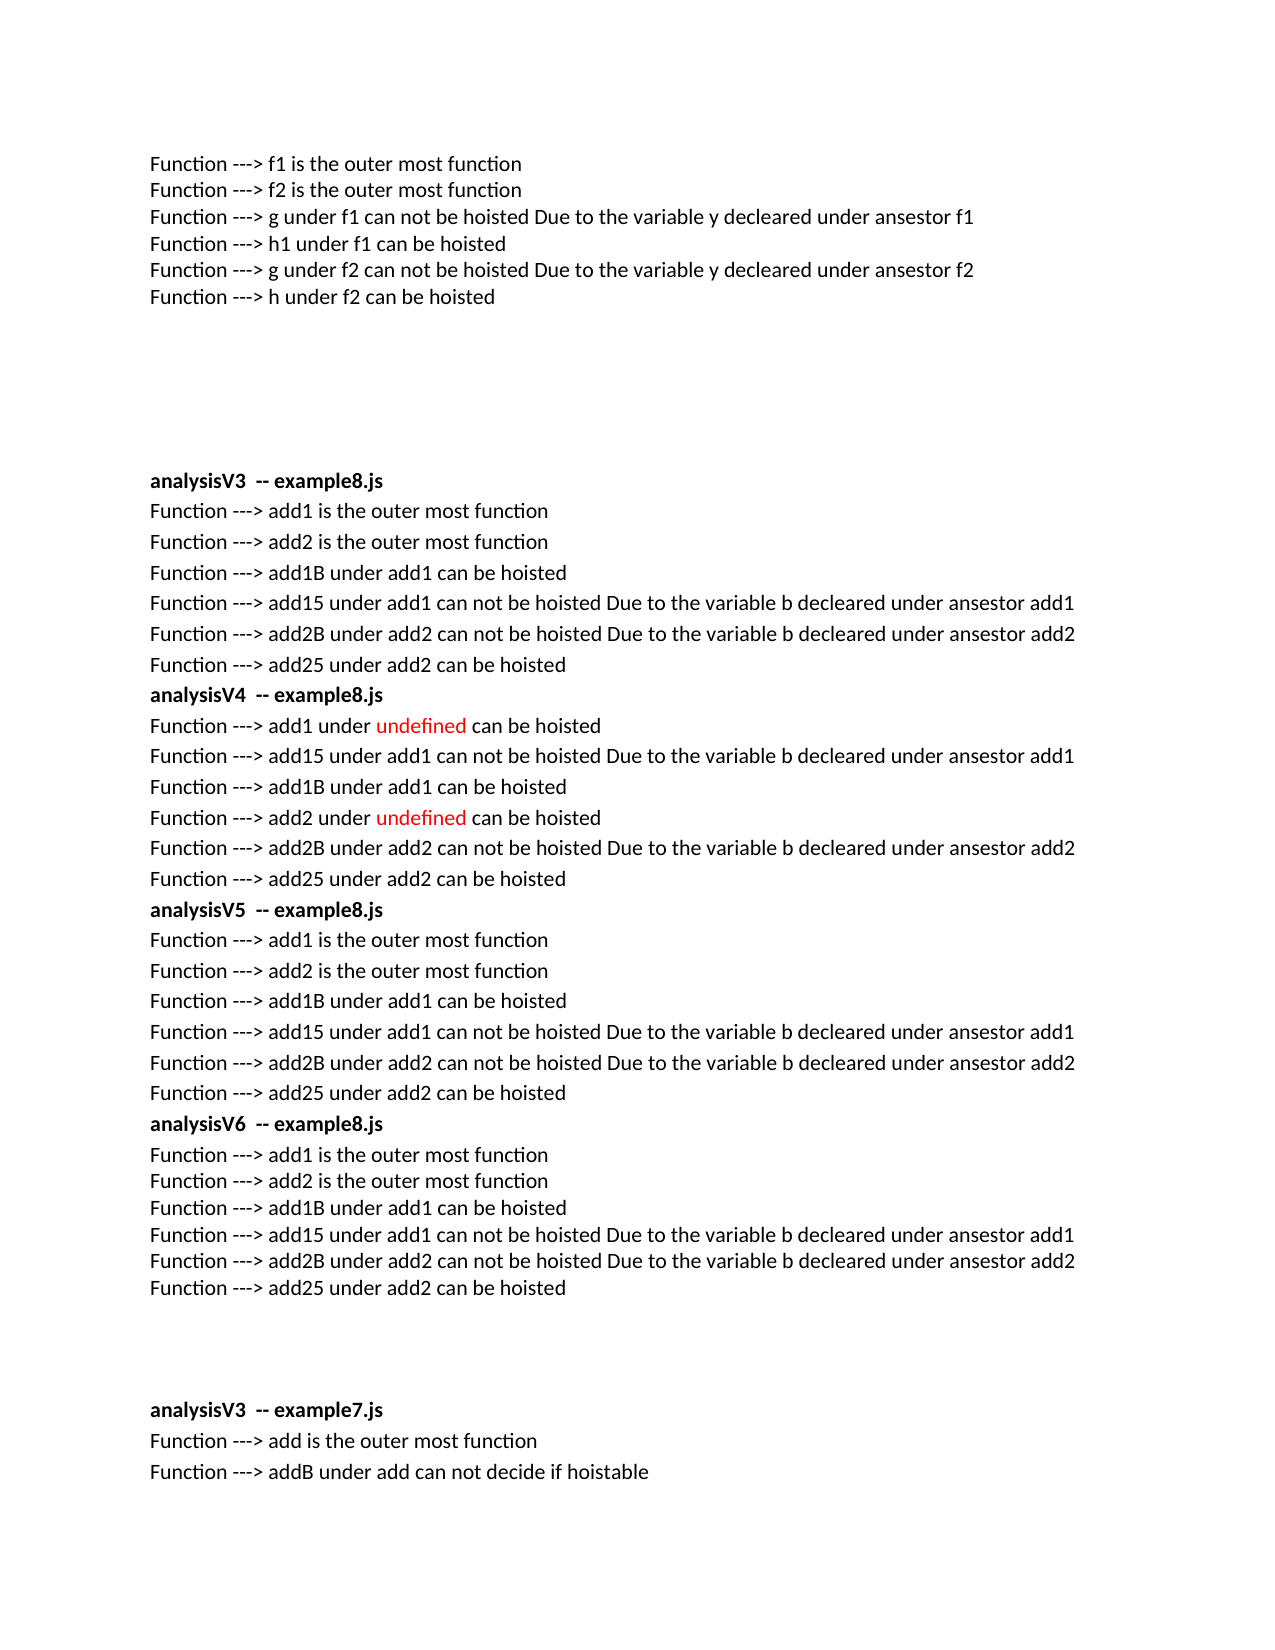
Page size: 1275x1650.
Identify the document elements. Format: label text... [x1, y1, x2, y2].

text Function ---> add25 under add2 can be hoisted [150, 1274, 1125, 1301]
text Function ---> add1 under undefined can be hoisted [150, 712, 1125, 739]
text Function ---> addB under add can not decide if hoistable [150, 1458, 1125, 1484]
text Function ---> add15 under add1 can not be hoisted Due to the variable b decleared under ansestor add1 [150, 1018, 1125, 1045]
text Function ---> add15 under add1 can not be hoisted Due to the variable b decleared under ansestor add1 [150, 1221, 1125, 1247]
text Function ---> add1B under add1 can be hoisted [150, 1194, 1125, 1221]
text analysisV6 -- example8.js [150, 1110, 1125, 1137]
text Function ---> add25 under add2 can be hoisted [150, 1079, 1125, 1106]
text Function ---> add1B under add1 can be hoisted [150, 773, 1125, 800]
text Function ---> f1 is the outer most function [150, 150, 1125, 177]
text Function ---> g under f1 can not be hoisted Due to the variable y decleared under ansestor f1 [150, 203, 1125, 230]
text analysisV5 -- example8.js [150, 896, 1125, 922]
text Function ---> add1 is the outer most function [150, 926, 1125, 953]
text Function ---> add25 under add2 can be hoisted [150, 865, 1125, 892]
text Function ---> add1B under add1 can be hoisted [150, 559, 1125, 586]
text Function ---> add2B under add2 can not be hoisted Due to the variable b decleared under ansestor add2 [150, 1049, 1125, 1076]
text Function ---> add15 under add1 can not be hoisted Due to the variable b decleared under ansestor add1 [150, 589, 1125, 616]
text Function ---> add2B under add2 can not be hoisted Due to the variable b decleared under ansestor add2 [150, 834, 1125, 861]
text analysisV3 -- example7.js [150, 1397, 1125, 1423]
text Function ---> add1 is the outer most function [150, 1141, 1125, 1167]
text Function ---> g under f2 can not be hoisted Due to the variable y decleared under ansestor f2 [150, 257, 1125, 283]
text analysisV4 -- example8.js [150, 681, 1125, 708]
text Function ---> add1B under add1 can be hoisted [150, 988, 1125, 1014]
text analysisV3 -- example8.js [150, 467, 1125, 494]
text Function ---> add1 is the outer most function [150, 498, 1125, 524]
text Function ---> add2 is the outer most function [150, 957, 1125, 984]
text Function ---> add2B under add2 can not be hoisted Due to the variable b decleared under ansestor add2 [150, 1247, 1125, 1274]
text Function ---> add is the outer most function [150, 1427, 1125, 1454]
text Function ---> add2 is the outer most function [150, 1167, 1125, 1194]
text Function ---> h1 under f1 can be hoisted [150, 230, 1125, 257]
text Function ---> h under f2 can be hoisted [150, 283, 1125, 310]
text Function ---> f2 is the outer most function [150, 177, 1125, 203]
text Function ---> add25 under add2 can be hoisted [150, 651, 1125, 677]
text Function ---> add2B under add2 can not be hoisted Due to the variable b decleared under ansestor add2 [150, 620, 1125, 647]
text Function ---> add2 under undefined can be hoisted [150, 804, 1125, 831]
text Function ---> add2 is the outer most function [150, 528, 1125, 555]
text Function ---> add15 under add1 can not be hoisted Due to the variable b decleared under ansestor add1 [150, 743, 1125, 769]
